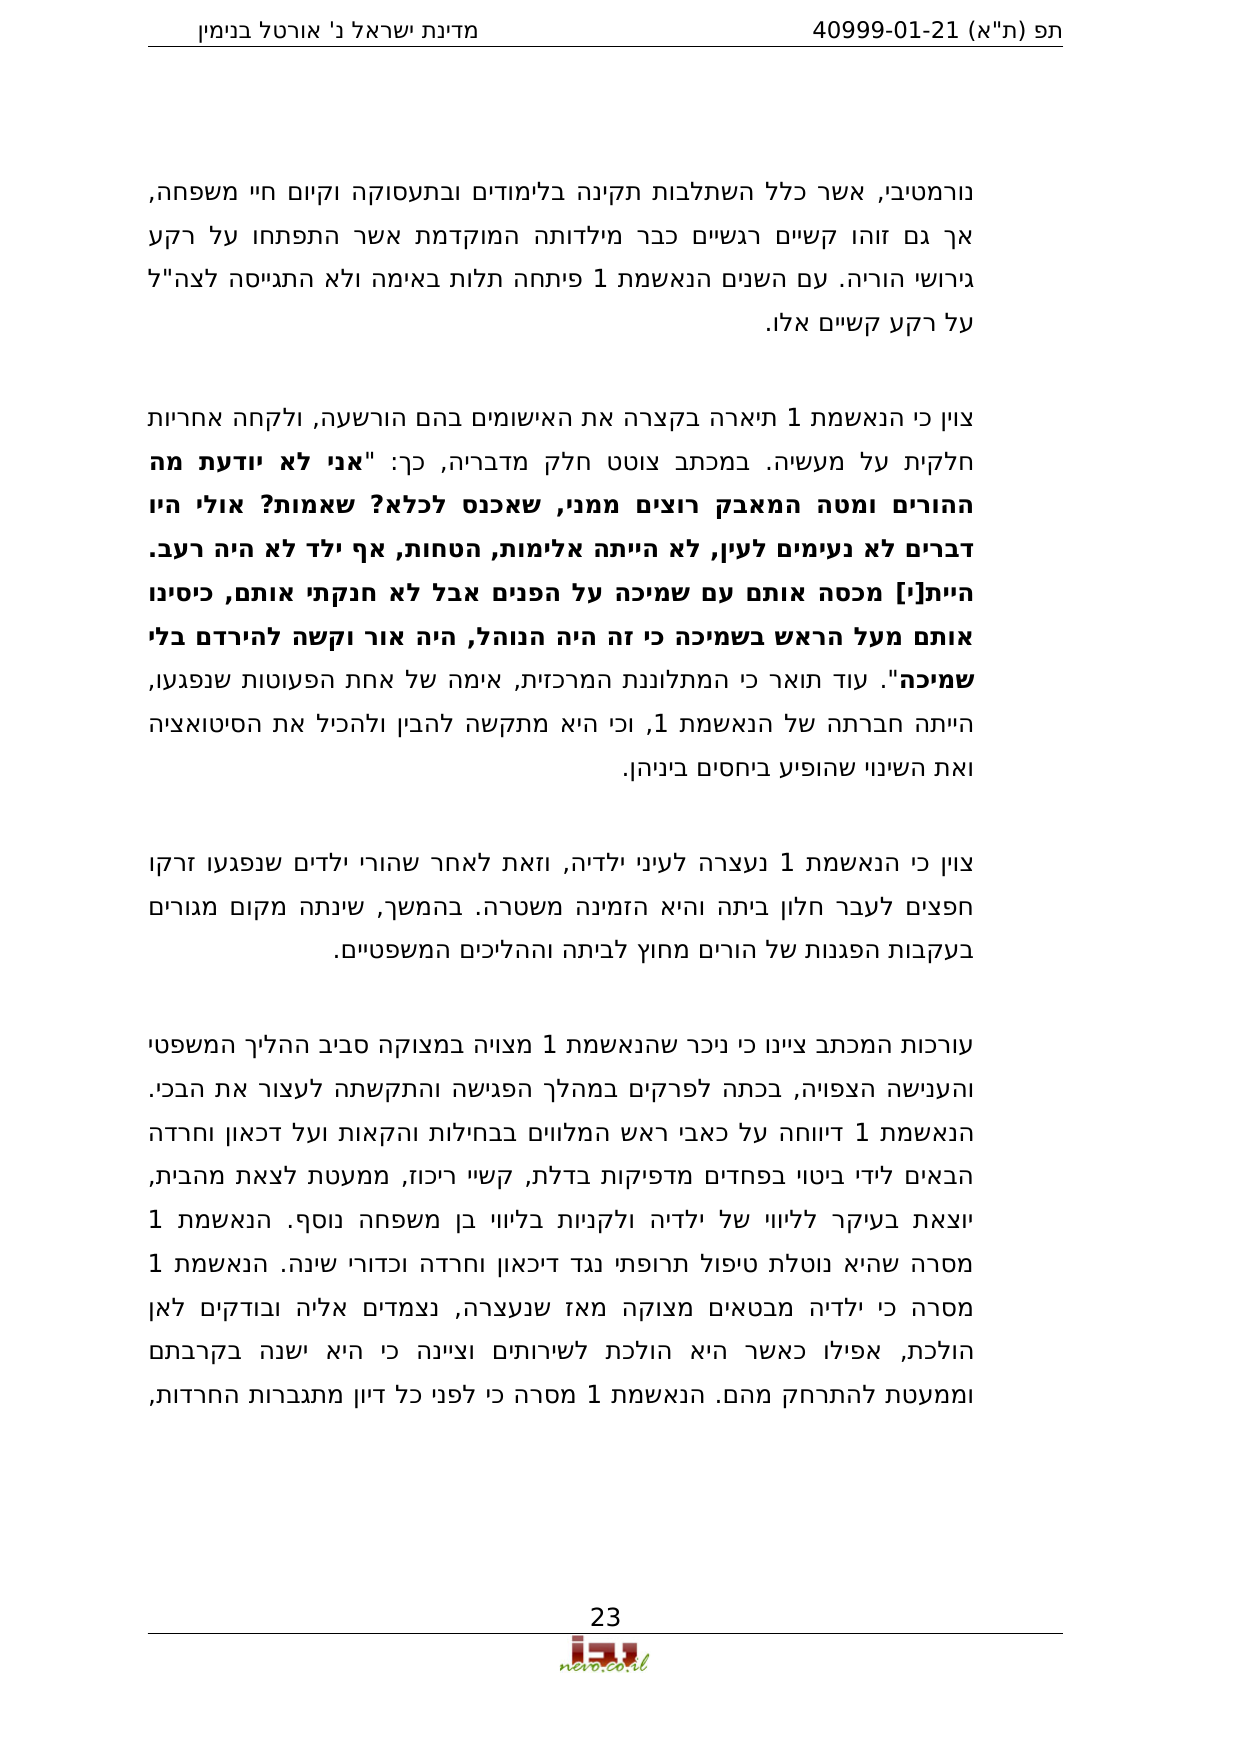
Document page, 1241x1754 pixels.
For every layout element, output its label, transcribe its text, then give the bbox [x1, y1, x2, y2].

text צוין כי הנאשמת 1 תיארה בקצרה את האישומים בהם הורשעה, ולקחה אחריות חלקית על מעשיה. במכתב צוטט חלק מדבריה, כך: "אני לא יודעת מה ההורים ומטה המאבק רוצים ממני, שאכנס לכלא? שאמות? אולי היו דברים לא נעימים לעין, לא הייתה אלימות, הטחות, אף ילד לא היה רעב. היית[י] מכסה אותם עם שמיכה על הפנים אבל לא חנקתי אותם, כיסינו אותם מעל הראש בשמיכה כי זה היה הנוהל, היה אור וקשה להירדם בלי שמיכה". עוד תואר כי המתלוננת המרכזית, אימה של אחת הפעוטות שנפגעו, הייתה חברתה של הנאשמת 1, וכי היא מתקשה להבין ולהכיל את הסיטואציה ואת השינוי שהופיע ביחסים ביניהן. [148, 403, 1063, 782]
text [148, 1030, 1063, 1409]
picture [559, 1635, 651, 1673]
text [148, 177, 1063, 338]
text צוין כי הנאשמת 1 נעצרה לעיני ילדיה, וזאת לאחר שהורי ילדים שנפגעו זרקו חפצים לעבר חלון ביתה והיא הזמינה משטרה. בהמשך, שינתה מקום מגורים בעקבות הפגנות של הורים מחוץ לביתה וההליכים המשפטיים. [148, 848, 1063, 965]
